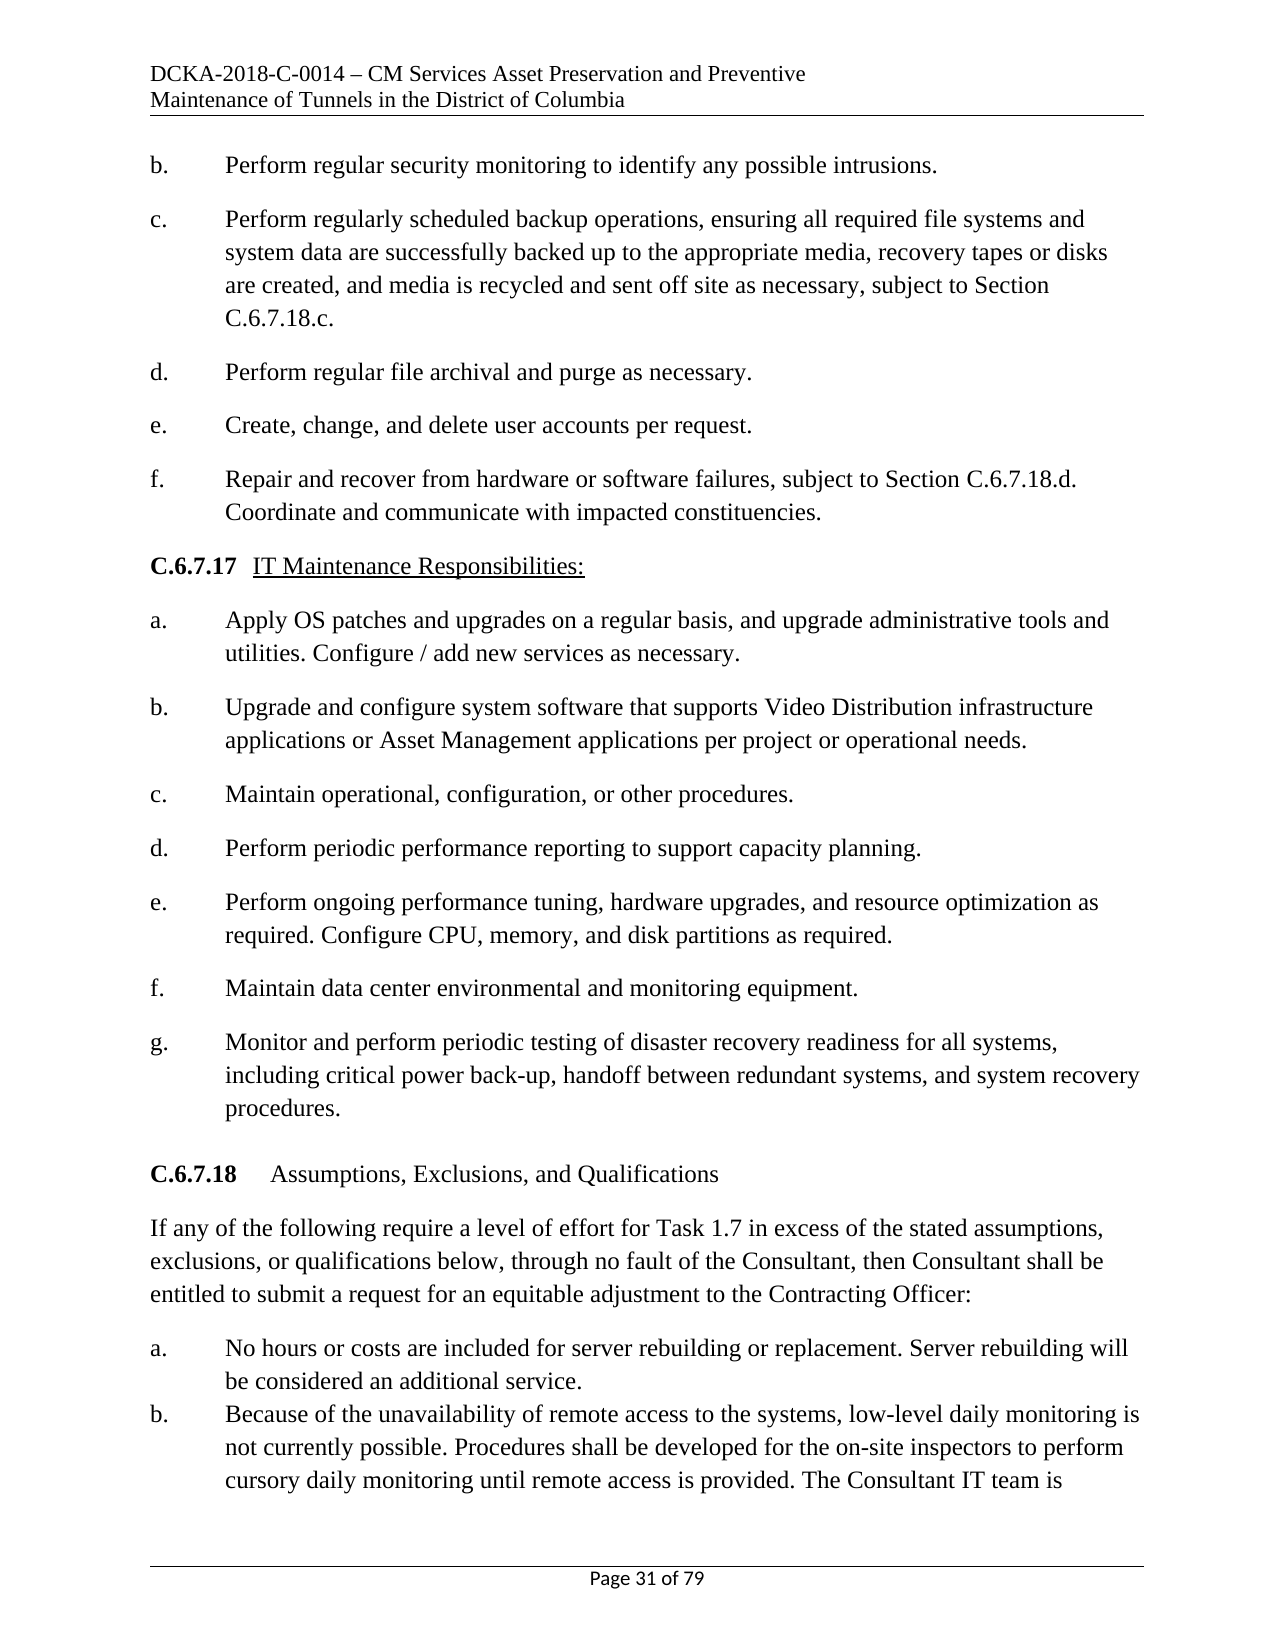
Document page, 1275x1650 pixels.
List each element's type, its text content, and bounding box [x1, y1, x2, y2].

list Maintain data center environmental and monitoring equipment. [150, 973, 1144, 1002]
list Perform ongoing performance tuning, hardware upgrades, and resource optimization as required. Configure CPU, memory, and disk partitions as required. [150, 887, 1144, 948]
list Repair and recover from hardware or software failures, subject to Section C.6.7.18.d. Coordinate and communicate with impacted constituencies. [150, 464, 1144, 526]
list Apply OS patches and upgrades on a regular basis, and upgrade administrative tools and utilities. Configure / add new services as necessary. [150, 605, 1144, 667]
list No hours or costs are included for server rebuilding or replacement. Server rebuilding will be considered an additional service. [150, 1333, 1144, 1395]
list Perform regular file archival and purge as necessary. [150, 357, 1144, 386]
text If any of the following require a level of effort for Task 1.7 in excess of the stated assumptions, exclusions, or qualifications below, through no fault of the Consultant, then Consultant shall be entitled to submit a request for an equitable adjustment to the Contracting Officer: [150, 1213, 1144, 1308]
list Upgrade and configure system software that supports Video Distribution infrastructure applications or Asset Management applications per project or operational needs. [150, 692, 1144, 754]
list Maintain operational, configuration, or other procedures. [150, 779, 1144, 808]
list Create, change, and delete user accounts per request. [150, 411, 1144, 439]
list Perform regular security monitoring to identify any possible intrusions. [150, 150, 1144, 179]
list Assumptions, Exclusions, and Qualifications [150, 1159, 1144, 1188]
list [150, 1399, 1144, 1494]
list Perform regularly scheduled backup operations, ensuring all required file systems and system data are successfully backed up to the appropriate media, recovery tapes or disks are created, and media is recycled and sent off site as necessary, subject to Section C.6.7.18.c. [150, 204, 1144, 332]
list IT Maintenance Responsibilities: [150, 551, 1144, 580]
list Perform periodic performance reporting to support capacity planning. [150, 833, 1144, 862]
list Monitor and perform periodic testing of disaster recovery readiness for all systems, including critical power back-up, handoff between redundant systems, and system recovery procedures. [150, 1027, 1144, 1122]
